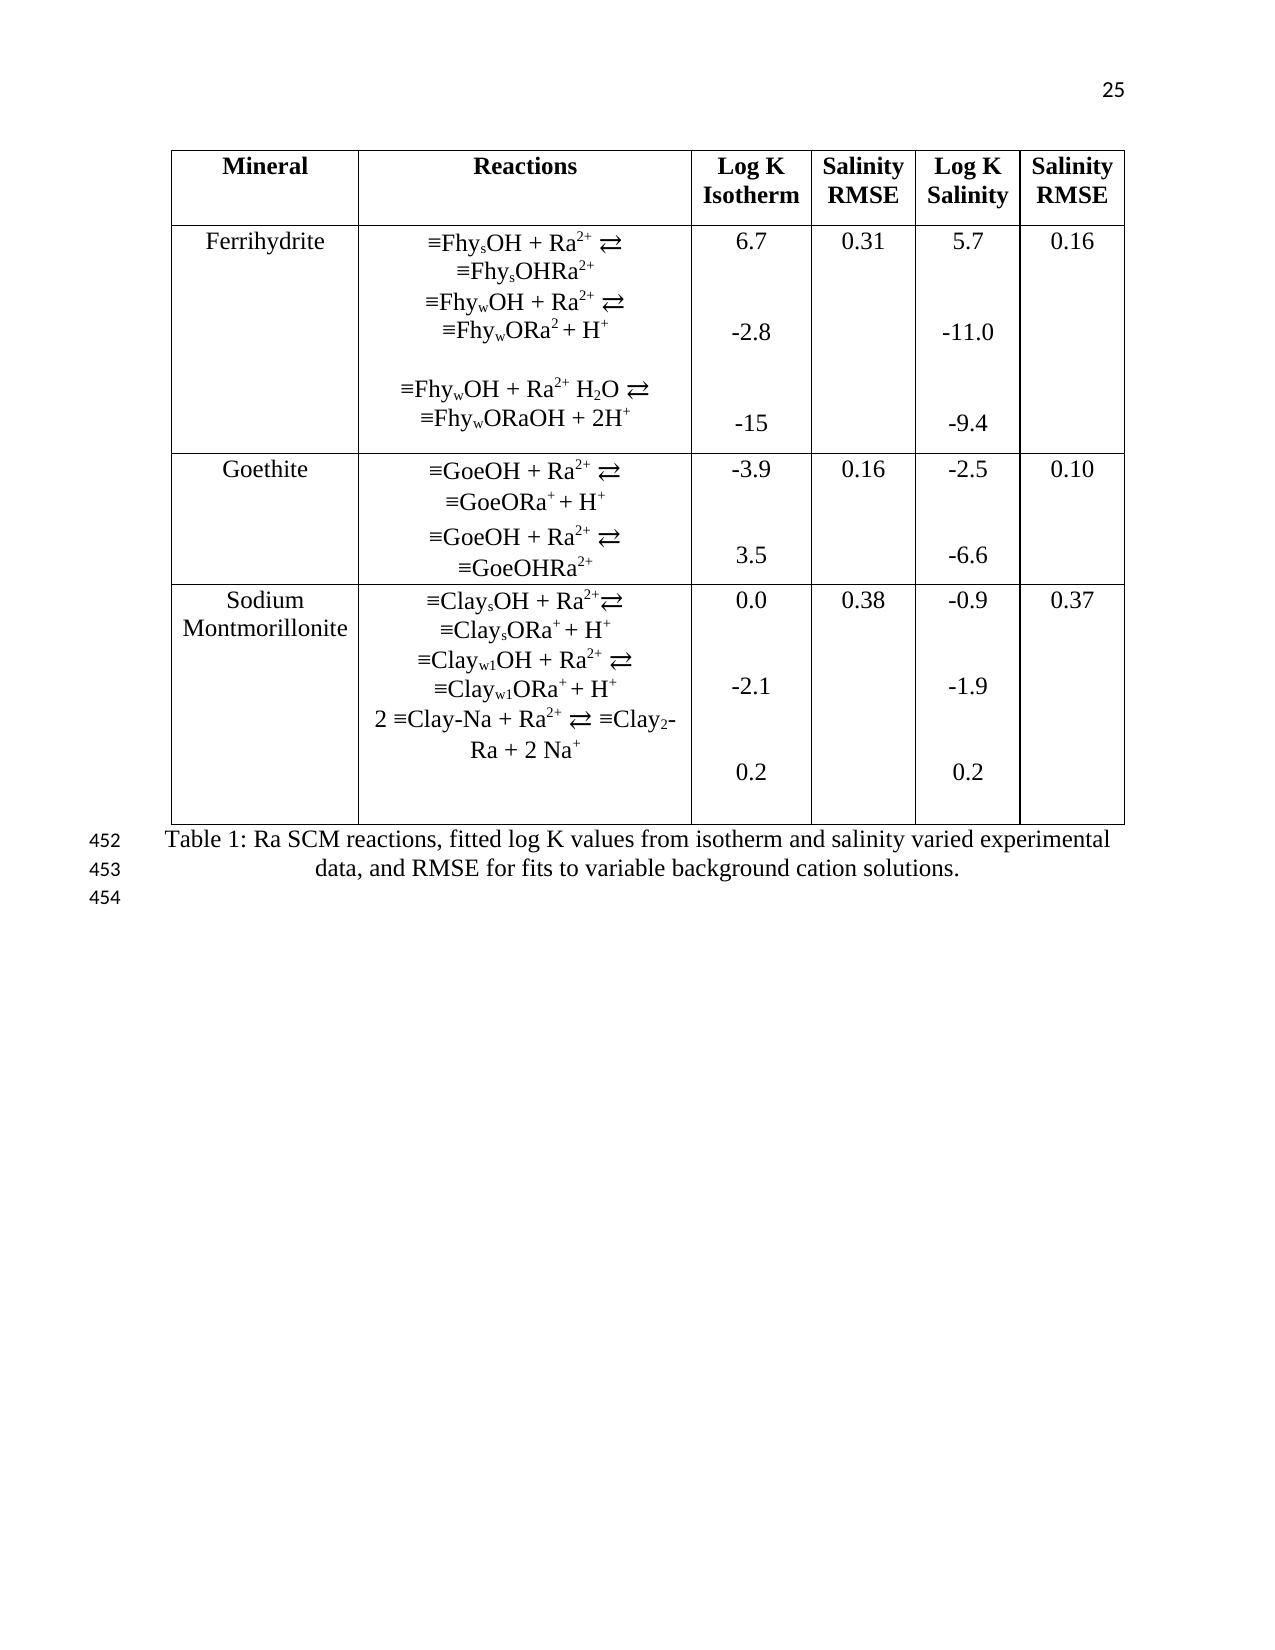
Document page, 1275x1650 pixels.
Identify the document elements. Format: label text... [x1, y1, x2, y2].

table_header Salinity RMSE [812, 151, 915, 225]
table_cell -2.5 -6.6 [916, 454, 1019, 584]
table_cell 0.31 [812, 226, 915, 453]
table_cell 0.37 [1021, 585, 1124, 823]
table_cell 0.0 -2.1 0.2 [692, 585, 811, 823]
table_cell -3.9 3.5 [692, 454, 811, 584]
table_header Salinity RMSE [1021, 151, 1124, 225]
table_cell 0.16 [1021, 226, 1124, 453]
text Table 1: Ra SCM reactions, fitted log K values from isotherm and salinity varied experimental data, and RMSE for fits to variable background cation solutions. [150, 824, 1125, 882]
table_cell 0.38 [812, 585, 915, 823]
table_cell 5.7 -11.0 -9.4 [916, 226, 1019, 453]
table_cell ≡ClaysOH + Ra2+⇄ ≡ClaysORa+ + H+ ≡Clayw1OH + Ra2+ ⇄ ≡Clayw1ORa+ + H+ 2 ≡Clay-Na + Ra2+ ⇄ ≡Clay2-Ra + 2 Na+ [359, 585, 691, 823]
table_header Log K Isotherm [692, 151, 811, 225]
table_cell 0.16 [812, 454, 915, 584]
table_header Log K Salinity [916, 151, 1019, 225]
table_cell ≡FhysOH + Ra2+ ⇄ ≡FhysOHRa2+ ≡FhywOH + Ra2+ ⇄ ≡FhywORa2 + H+ ≡FhywOH + Ra2+ H2O ⇄ ≡FhywORaOH + 2H+ [359, 226, 691, 453]
table_header Reactions [359, 151, 691, 225]
table_cell Sodium Montmorillonite [172, 585, 358, 823]
table_cell ≡GoeOH + Ra2+ ⇄ ≡GoeORa+ + H+ ≡GoeOH + Ra2+ ⇄ ≡GoeOHRa2+ [359, 454, 691, 584]
table_header Mineral [172, 151, 358, 225]
table_cell Ferrihydrite [172, 226, 358, 453]
table_cell 0.10 [1021, 454, 1124, 584]
table_cell 6.7 -2.8 -15 [692, 226, 811, 453]
table_cell Goethite [172, 454, 358, 584]
table_cell -0.9 -1.9 0.2 [916, 585, 1019, 823]
